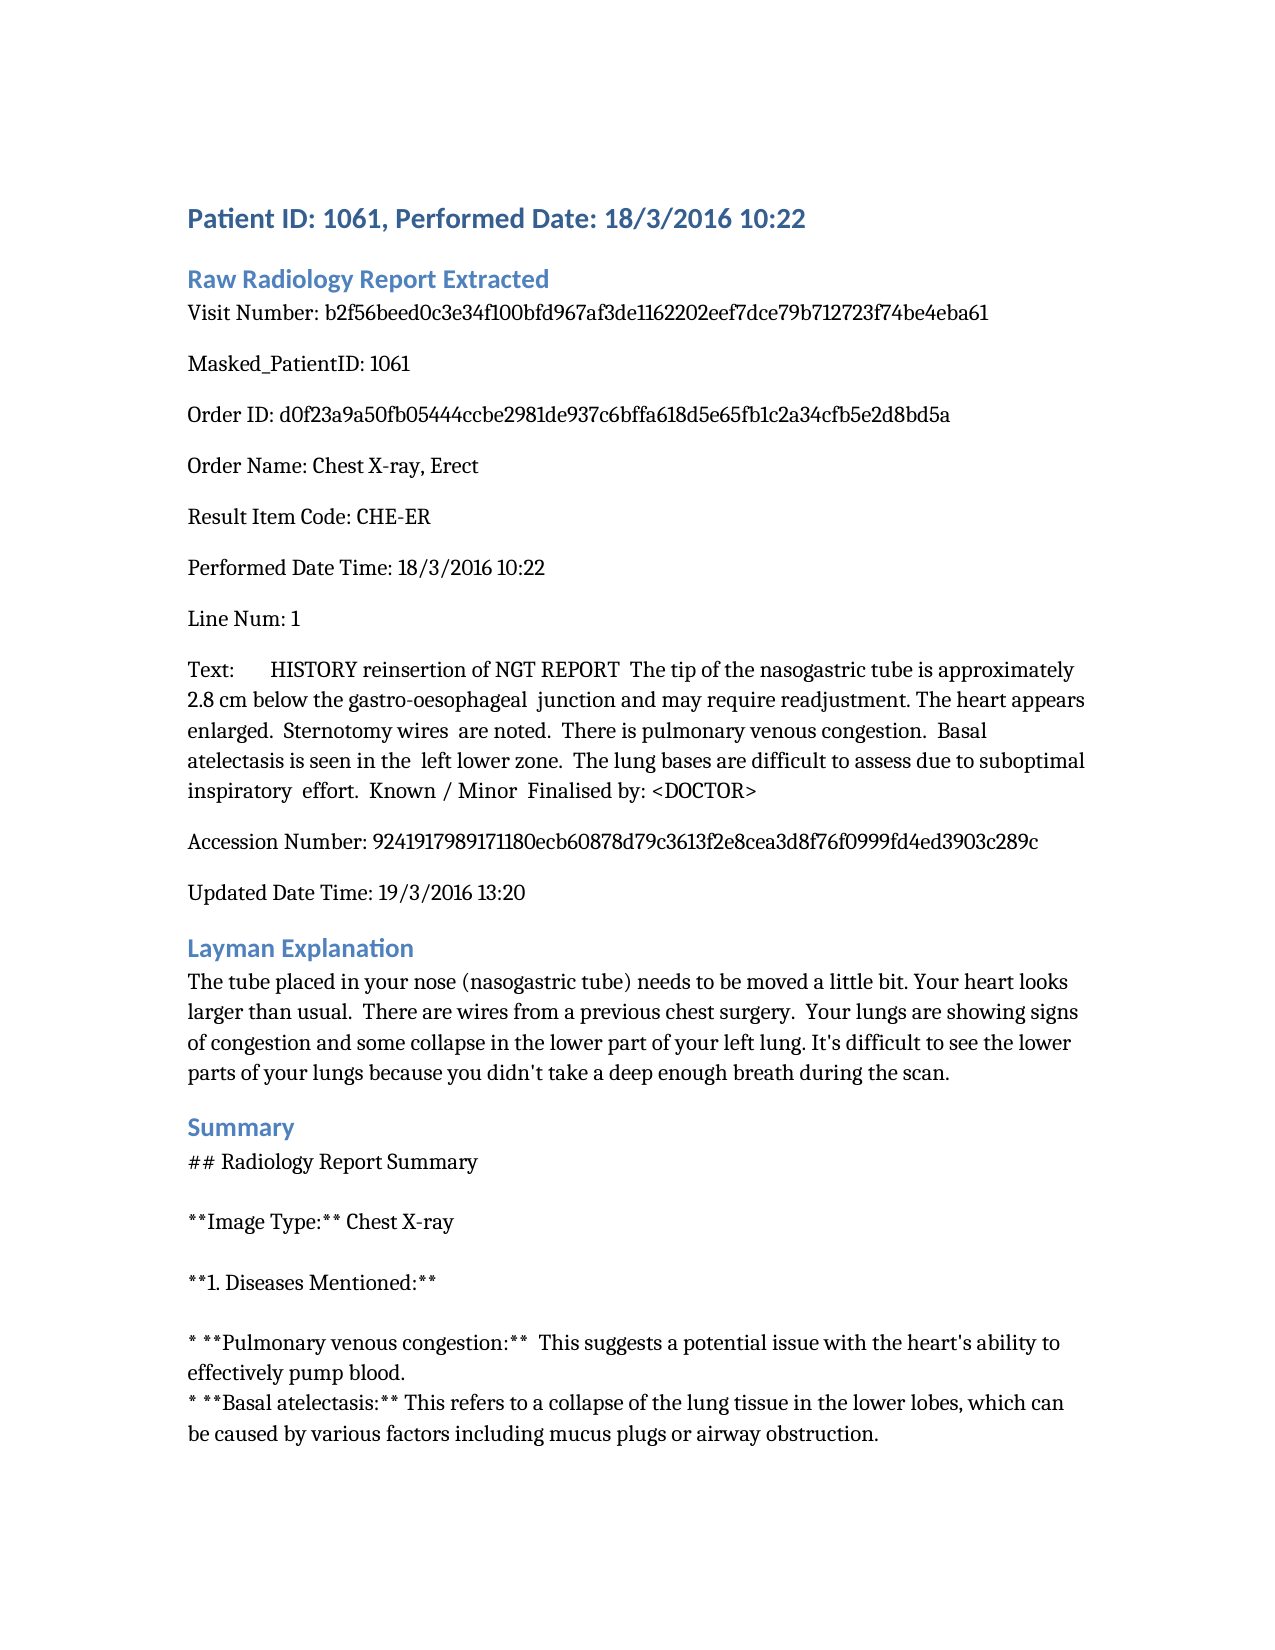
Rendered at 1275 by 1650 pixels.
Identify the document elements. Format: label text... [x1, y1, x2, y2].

text Visit Number: b2f56beed0c3e34f100bfd967af3de1162202eef7dce79b712723f74be4eba61 [187, 300, 1087, 326]
text The tube placed in your nose (nasogastric tube) needs to be moved a little bit. Your heart looks larger than usual. There are wires from a previous chest surgery. Your lungs are showing signs of congestion and some collapse in the lower part of your left lung. It's difficult to see the lower parts of your lungs because you didn't take a deep enough breath during the scan. [187, 969, 1087, 1086]
text Order ID: d0f23a9a50fb05444ccbe2981de937c6bffa618d5e65fb1c2a34cfb5e2d8bd5a [187, 402, 1087, 428]
subtitle Raw Radiology Report Extracted [187, 262, 1087, 295]
text Performed Date Time: 18/3/2016 10:22 [187, 555, 1087, 581]
text Text: HISTORY reinsertion of NGT REPORT The tip of the nasogastric tube is approximately 2.8 cm below the gastro-oesophageal junction and may require readjustment. The heart appears enlarged. Sternotomy wires are noted. There is pulmonary venous congestion. Basal atelectasis is seen in the left lower zone. The lung bases are difficult to assess due to suboptimal inspiratory effort. Known / Minor Finalised by: <DOCTOR> [187, 657, 1087, 804]
text Line Num: 1 [187, 606, 1087, 632]
subtitle Layman Explanation [187, 931, 1087, 964]
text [187, 1148, 1087, 1477]
text Order Name: Chest X-ray, Erect [187, 453, 1087, 479]
text Accession Number: 9241917989171180ecb60878d79c3613f2e8cea3d8f76f0999fd4ed3903c289c [187, 829, 1087, 855]
text Updated Date Time: 19/3/2016 13:20 [187, 880, 1087, 906]
subtitle Patient ID: 1061, Performed Date: 18/3/2016 10:22 [187, 200, 1087, 236]
subtitle Summary [187, 1111, 1087, 1143]
text Masked_PatientID: 1061 [187, 351, 1087, 377]
text Result Item Code: CHE-ER [187, 504, 1087, 530]
